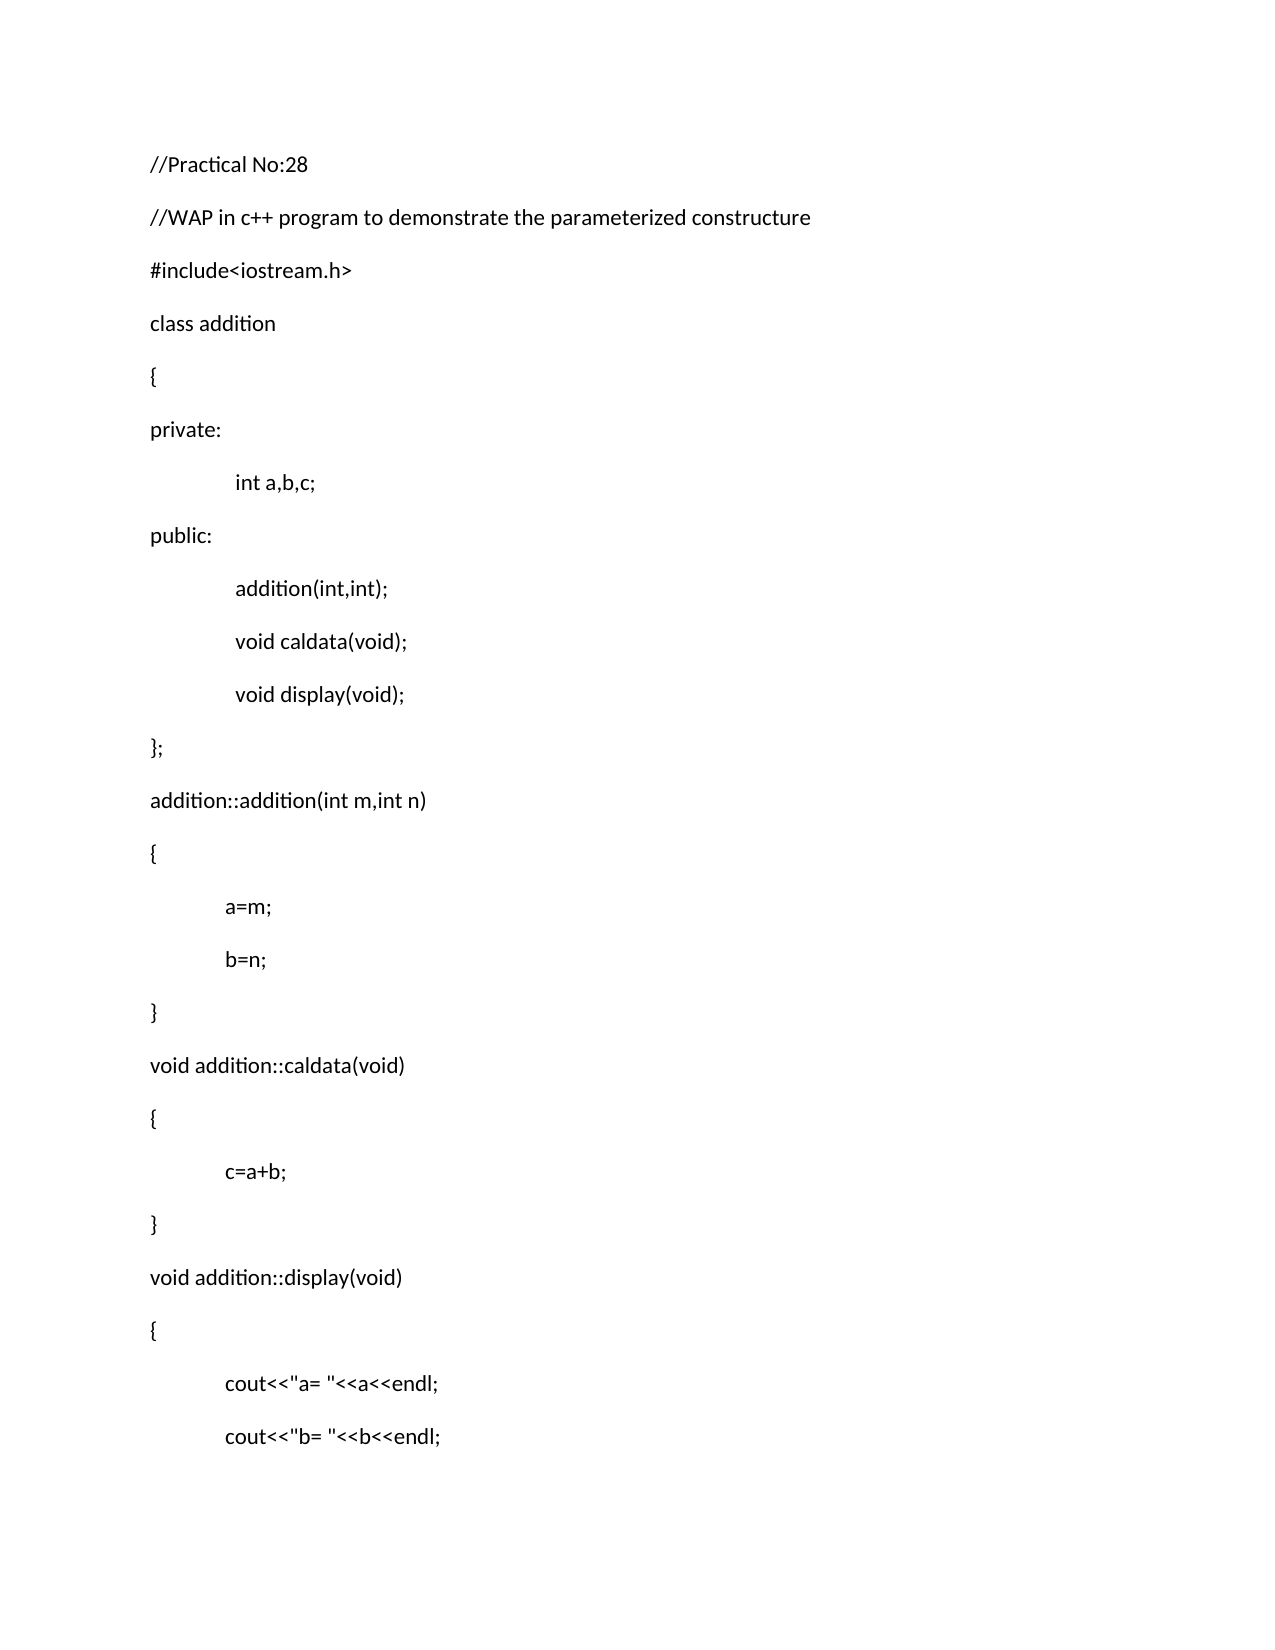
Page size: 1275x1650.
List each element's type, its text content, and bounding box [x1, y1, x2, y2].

text addition(int,int); [150, 574, 1125, 602]
text //Practical No:28 [150, 150, 1125, 178]
text cout<<"a= "<<a<<endl; [150, 1369, 1125, 1397]
text public: [150, 521, 1125, 549]
text } [150, 1210, 1125, 1238]
text addition::addition(int m,int n) [150, 786, 1125, 814]
text cout<<"b= "<<b<<endl; [150, 1422, 1125, 1451]
text } [150, 998, 1125, 1026]
text class addition [150, 309, 1125, 337]
text { [150, 839, 1125, 867]
text int a,b,c; [150, 468, 1125, 496]
text private: [150, 415, 1125, 443]
text #include<iostream.h> [150, 256, 1125, 284]
text { [150, 1104, 1125, 1132]
text c=a+b; [150, 1157, 1125, 1185]
text void caldata(void); [150, 627, 1125, 655]
text b=n; [150, 945, 1125, 973]
text void display(void); [150, 680, 1125, 708]
text a=m; [150, 892, 1125, 920]
text { [150, 362, 1125, 390]
text //WAP in c++ program to demonstrate the parameterized constructure [150, 203, 1125, 231]
text }; [150, 733, 1125, 761]
text { [150, 1316, 1125, 1344]
text void addition::caldata(void) [150, 1051, 1125, 1079]
text void addition::display(void) [150, 1263, 1125, 1291]
